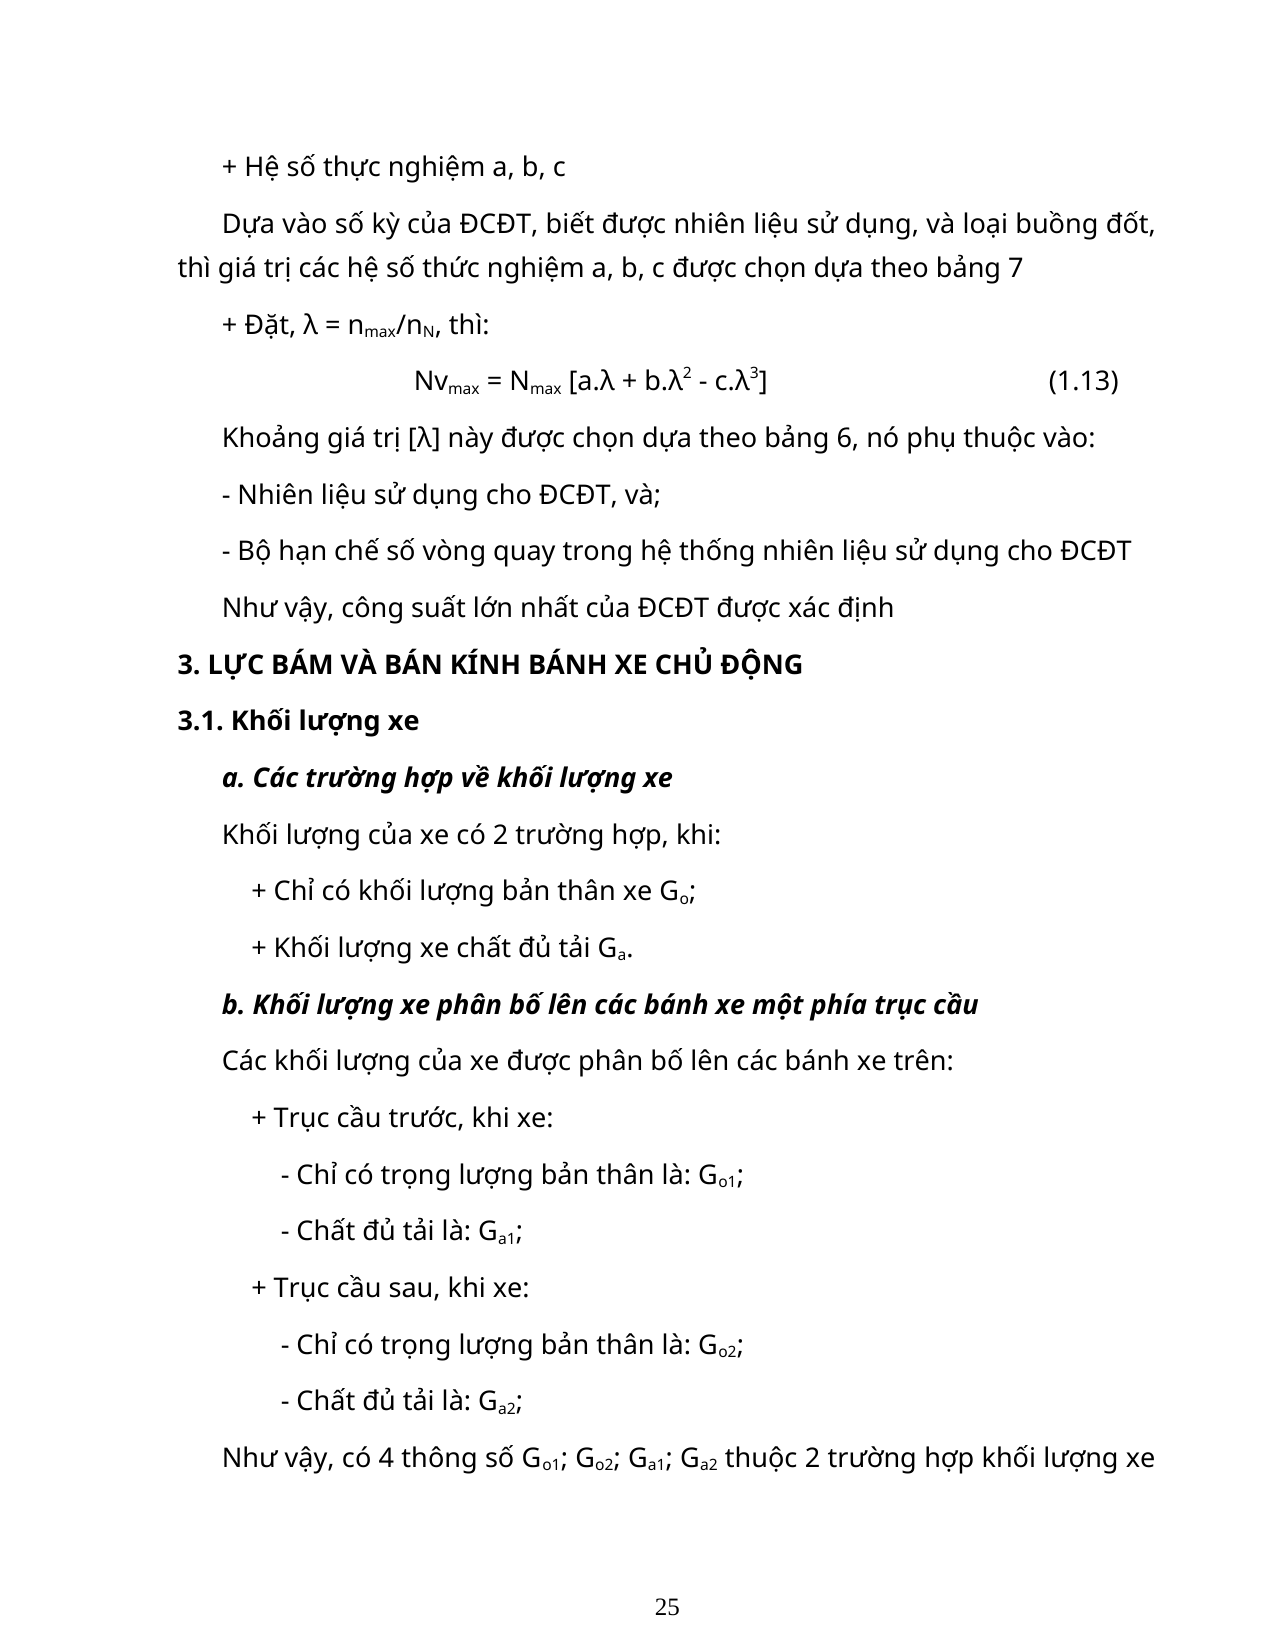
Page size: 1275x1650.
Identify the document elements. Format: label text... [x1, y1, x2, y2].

text Khối lượng của xe có 2 trường hợp, khi: [177, 815, 1157, 852]
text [177, 1438, 1157, 1475]
text + Đặt, λ = nmax/nN, thì: [177, 305, 1157, 342]
text Các khối lượng của xe được phân bố lên các bánh xe trên: [177, 1042, 1157, 1079]
text + Chỉ có khối lượng bản thân xe Go; [177, 872, 1157, 909]
text a. Các trường hợp về khối lượng xe [177, 758, 1157, 795]
text Nvmax = Nmax [a.λ + b.λ2 - c.λ3] (1.13) [177, 362, 1157, 399]
text + Trục cầu sau, khi xe: [177, 1268, 1157, 1305]
text - Chất đủ tải là: Ga2; [177, 1382, 1157, 1419]
text + Khối lượng xe chất đủ tải Ga. [177, 928, 1157, 965]
text Như vậy, công suất lớn nhất của ĐCĐT được xác định [177, 588, 1157, 625]
text - Chất đủ tải là: Ga1; [177, 1212, 1157, 1249]
text - Chỉ có trọng lượng bản thân là: Go2; [177, 1325, 1157, 1362]
text b. Khối lượng xe phân bố lên các bánh xe một phía trục cầu [177, 985, 1157, 1022]
text - Chỉ có trọng lượng bản thân là: Go1; [177, 1155, 1157, 1192]
text - Bộ hạn chế số vòng quay trong hệ thống nhiên liệu sử dụng cho ĐCĐT [177, 532, 1157, 569]
text - Nhiên liệu sử dụng cho ĐCĐT, và; [177, 475, 1157, 512]
text + Trục cầu trước, khi xe: [177, 1098, 1157, 1135]
text 3. LỰC BÁM VÀ BÁN KÍNH BÁNH XE CHỦ ĐỘNG [177, 645, 1157, 682]
text + Hệ số thực nghiệm a, b, c [177, 148, 1157, 184]
text Khoảng giá trị [λ] này được chọn dựa theo bảng 6, nó phụ thuộc vào: [177, 418, 1157, 455]
text 3.1. Khối lượng xe [177, 702, 1157, 739]
text Dựa vào số kỳ của ĐCĐT, biết được nhiên liệu sử dụng, và loại buồng đốt, thì giá trị các hệ số thức nghiệm a, b, c được chọn dựa theo bảng 7 [177, 204, 1157, 285]
